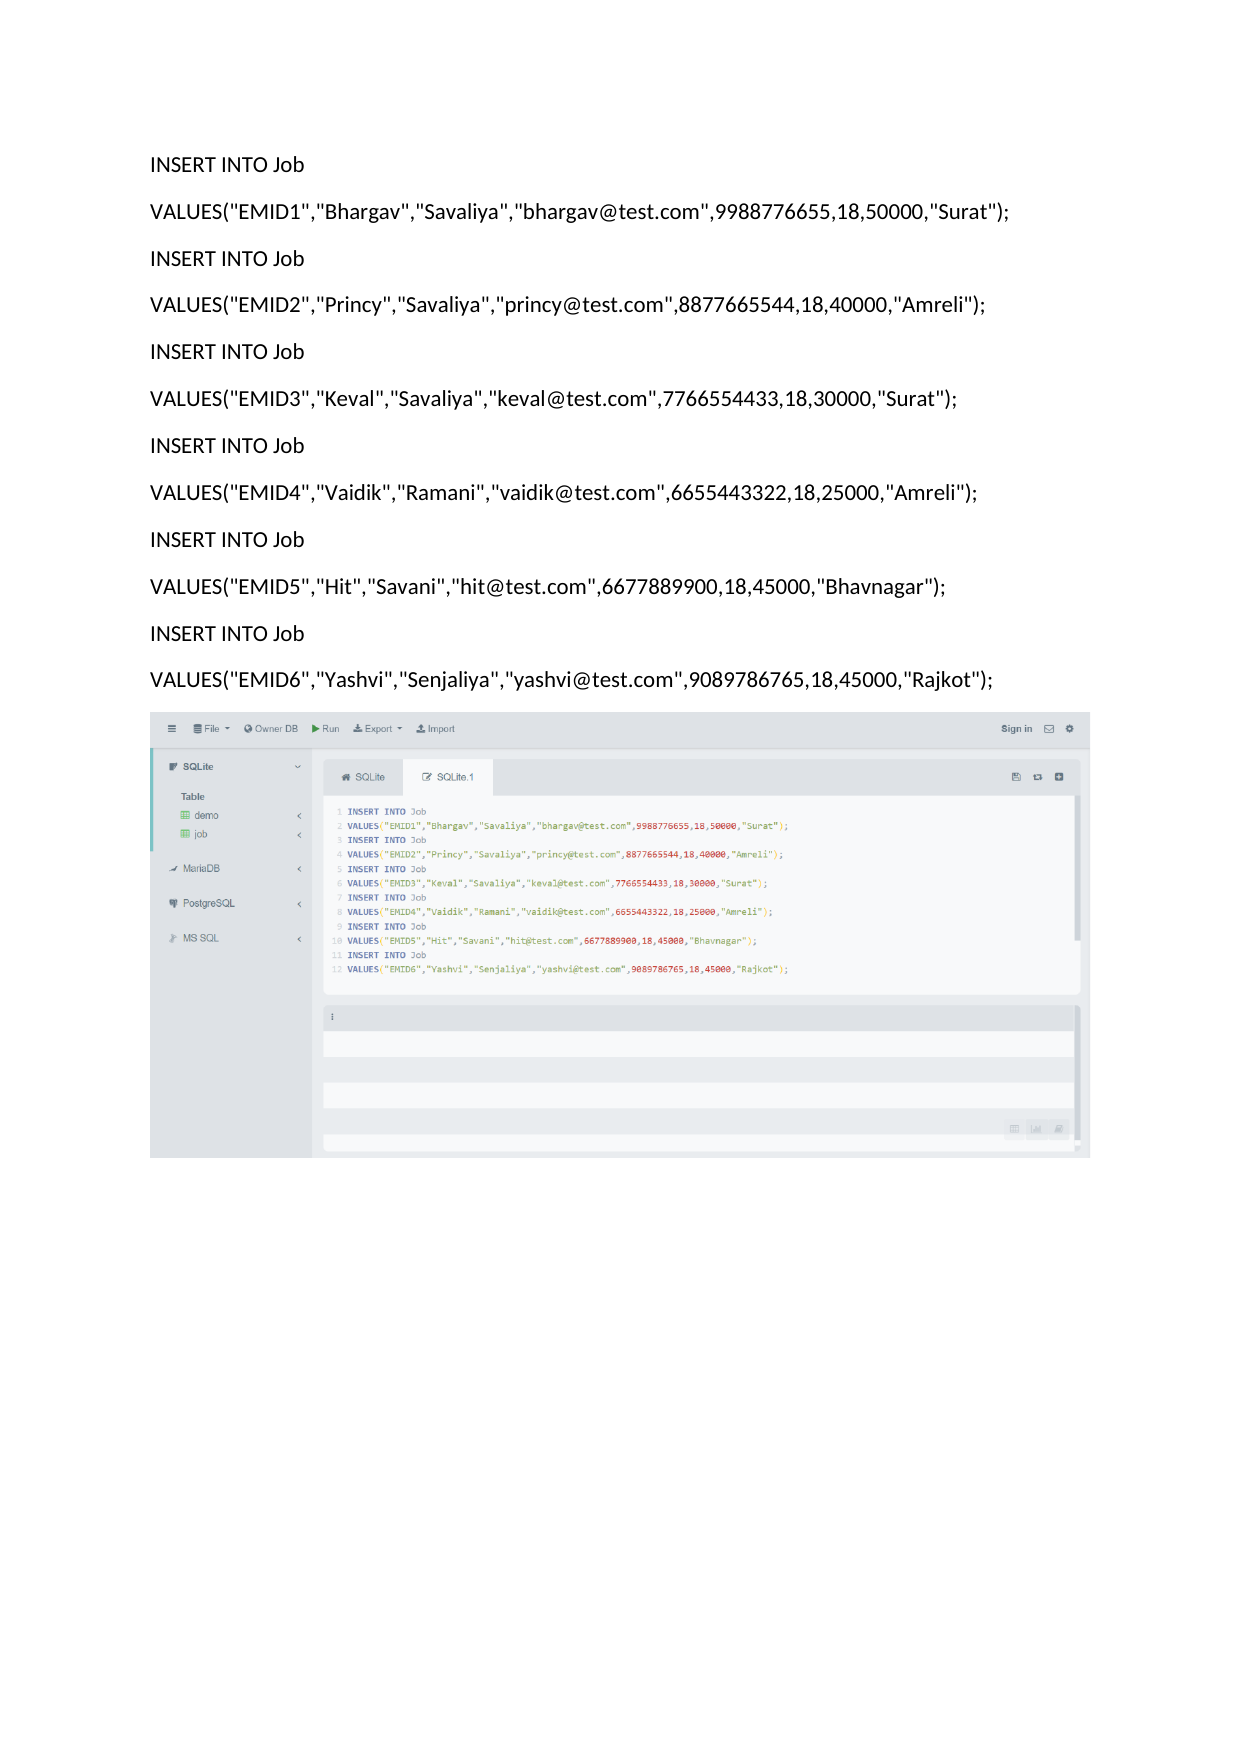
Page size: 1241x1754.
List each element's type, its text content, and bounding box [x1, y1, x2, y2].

text INSERT INTO Job [150, 337, 1090, 366]
picture [150, 712, 1091, 1158]
text VALUES("EMID5","Hit","Savani","hit@test.com",6677889900,18,45000,"Bhavnagar"); [150, 572, 1090, 600]
text VALUES("EMID6","Yashvi","Senjaliya","yashvi@test.com",9089786765,18,45000,"Rajkot"); [150, 666, 1090, 694]
text INSERT INTO Job [150, 244, 1090, 272]
text VALUES("EMID1","Bhargav","Savaliya","bhargav@test.com",9988776655,18,50000,"Surat"); [150, 197, 1090, 225]
text INSERT INTO Job [150, 525, 1090, 553]
text INSERT INTO Job [150, 431, 1090, 459]
text INSERT INTO Job [150, 150, 1090, 178]
text VALUES("EMID2","Princy","Savaliya","princy@test.com",8877665544,18,40000,"Amreli"); [150, 291, 1090, 319]
text VALUES("EMID4","Vaidik","Ramani","vaidik@test.com",6655443322,18,25000,"Amreli"); [150, 478, 1090, 506]
text VALUES("EMID3","Keval","Savaliya","keval@test.com",7766554433,18,30000,"Surat"); [150, 384, 1090, 412]
text INSERT INTO Job [150, 619, 1090, 647]
